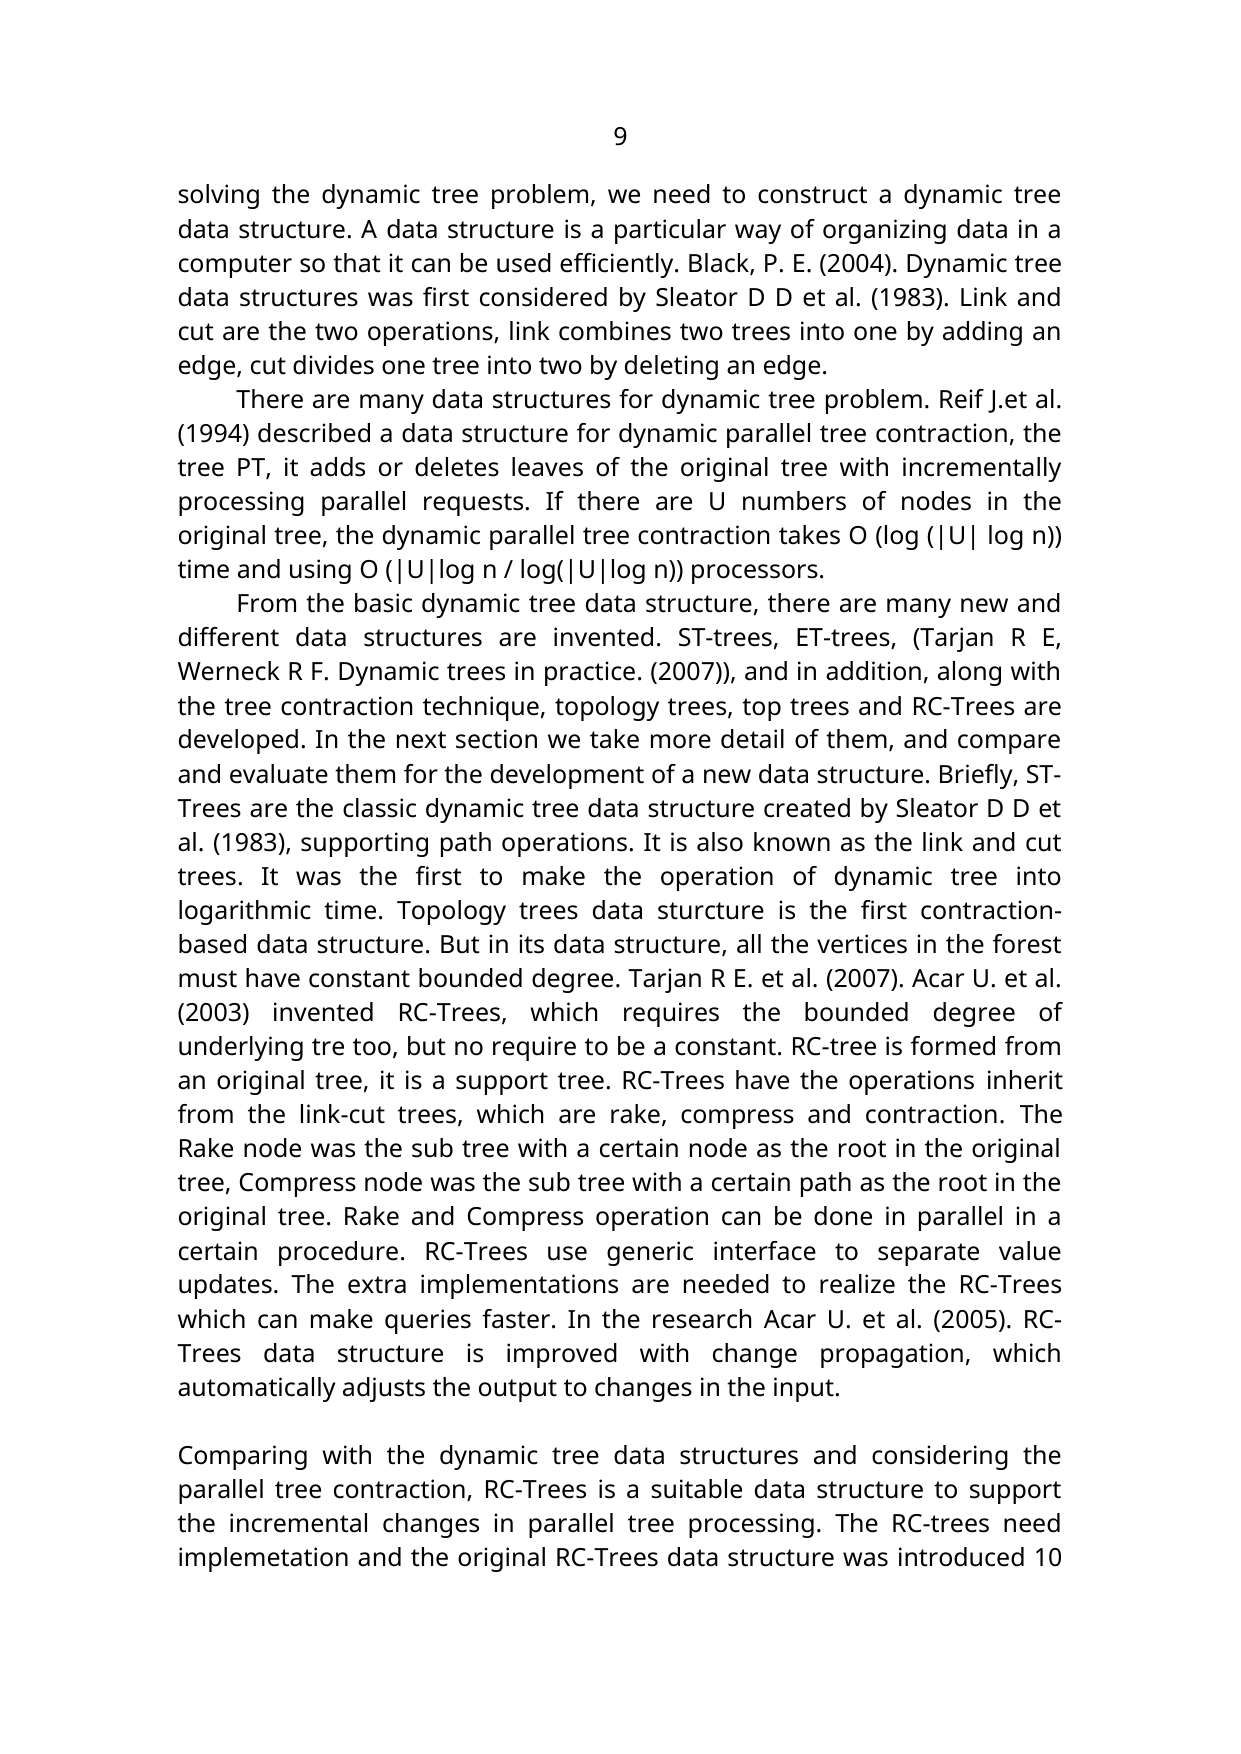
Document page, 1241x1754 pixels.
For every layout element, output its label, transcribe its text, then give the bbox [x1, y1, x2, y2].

text From the basic dynamic tree data structure, there are many new and different data structures are invented. ST-trees, ET-trees, (Tarjan R E, Werneck R F. Dynamic trees in practice. (2007)), and in addition, along with the tree contraction technique, topology trees, top trees and RC-Trees are developed. In the next section we take more detail of them, and compare and evaluate them for the development of a new data structure. Briefly, ST-Trees are the classic dynamic tree data structure created by Sleator D D et al. (1983), supporting path operations. It is also known as the link and cut trees. It was the first to make the operation of dynamic tree into logarithmic time. Topology trees data sturcture is the first contraction-based data structure. But in its data structure, all the vertices in the forest must have constant bounded degree. Tarjan R E. et al. (2007). Acar U. et al. (2003) invented RC-Trees, which requires the bounded degree of underlying tre too, but no require to be a constant. RC-tree is formed from an original tree, it is a support tree. RC-Trees have the operations inherit from the link-cut trees, which are rake, compress and contraction. The Rake node was the sub tree with a certain node as the root in the original tree, Compress node was the sub tree with a certain path as the root in the original tree. Rake and Compress operation can be done in parallel in a certain procedure. RC-Trees use generic interface to separate value updates. The extra implementations are needed to realize the RC-Trees which can make queries faster. In the research Acar U. et al. (2005). RC-Trees data structure is improved with change propagation, which automatically adjusts the output to changes in the input. [177, 586, 1063, 1403]
text There are many data structures for dynamic tree problem. Reif J.et al. (1994) described a data structure for dynamic parallel tree contraction, the tree PT, it adds or deletes leaves of the original tree with incrementally processing parallel requests. If there are U numbers of nodes in the original tree, the dynamic parallel tree contraction takes O (log (|U| log n)) time and using O (|U|log n / log(|U|log n)) processors. [177, 382, 1063, 586]
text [177, 177, 1063, 382]
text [177, 1437, 1063, 1574]
